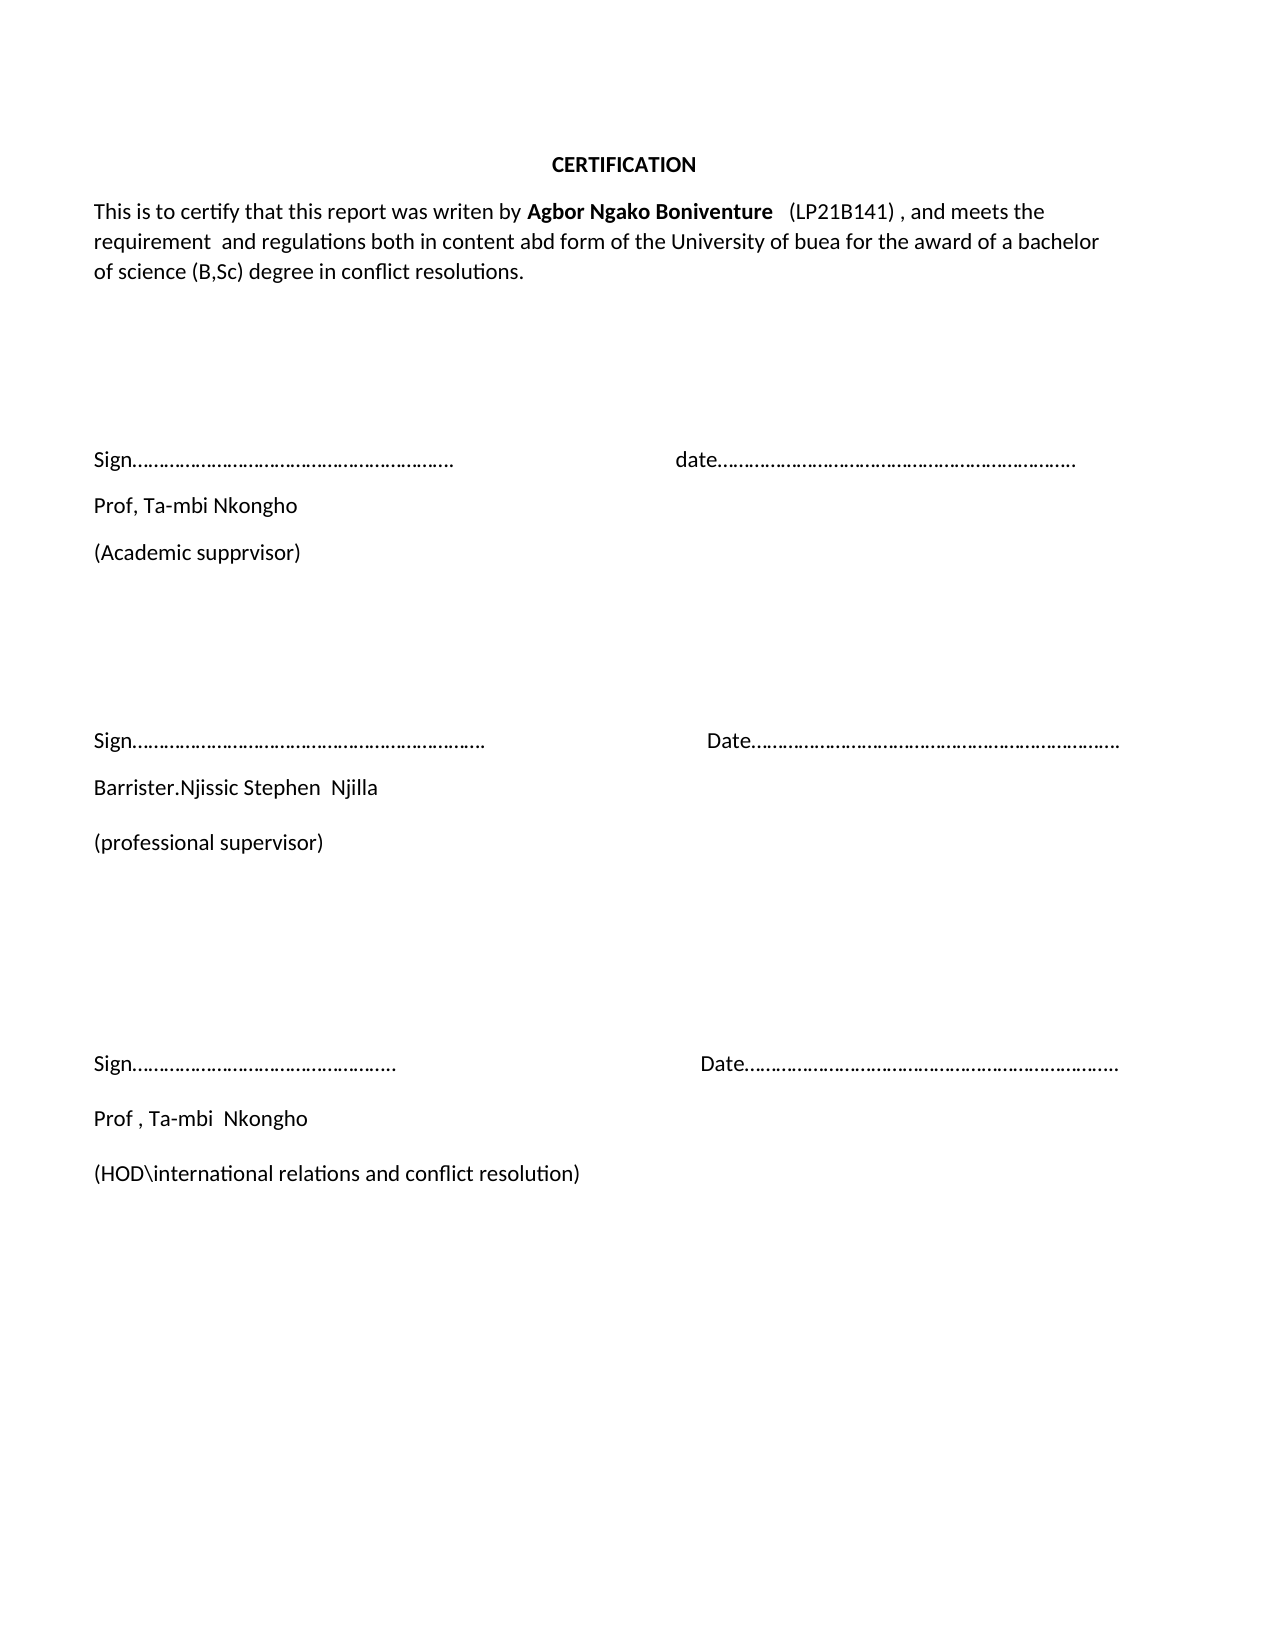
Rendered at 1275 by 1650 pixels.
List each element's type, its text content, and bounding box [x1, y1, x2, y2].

text (Academic supprvisor) [94, 538, 1125, 567]
text Sign………………………………………….. Date…………………………………………………………….. [94, 1049, 1125, 1077]
text CERTIFICATION [94, 150, 1125, 178]
text (HOD\international relations and conflict resolution) [94, 1159, 1125, 1187]
text Prof , Ta-mbi Nkongho [94, 1104, 1125, 1132]
text (professional supervisor) [94, 828, 1125, 856]
text Sign…………………………………………………………. Date……………………………………………………………. [94, 726, 1125, 754]
text Barrister.Njissic Stephen Njilla [94, 773, 1125, 801]
text Prof, Ta-mbi Nkongho [94, 492, 1125, 520]
text Sign……………………………………………………. date………………………………………………………….. [94, 445, 1125, 473]
text This is to certify that this report was writen by Agbor Ngako Boniventure (LP21B141) , and meets the requirement and regulations both in content abd form of the University of buea for the award of a bachelor of science (B,Sc) degree in conflict resolutions. [94, 197, 1125, 285]
